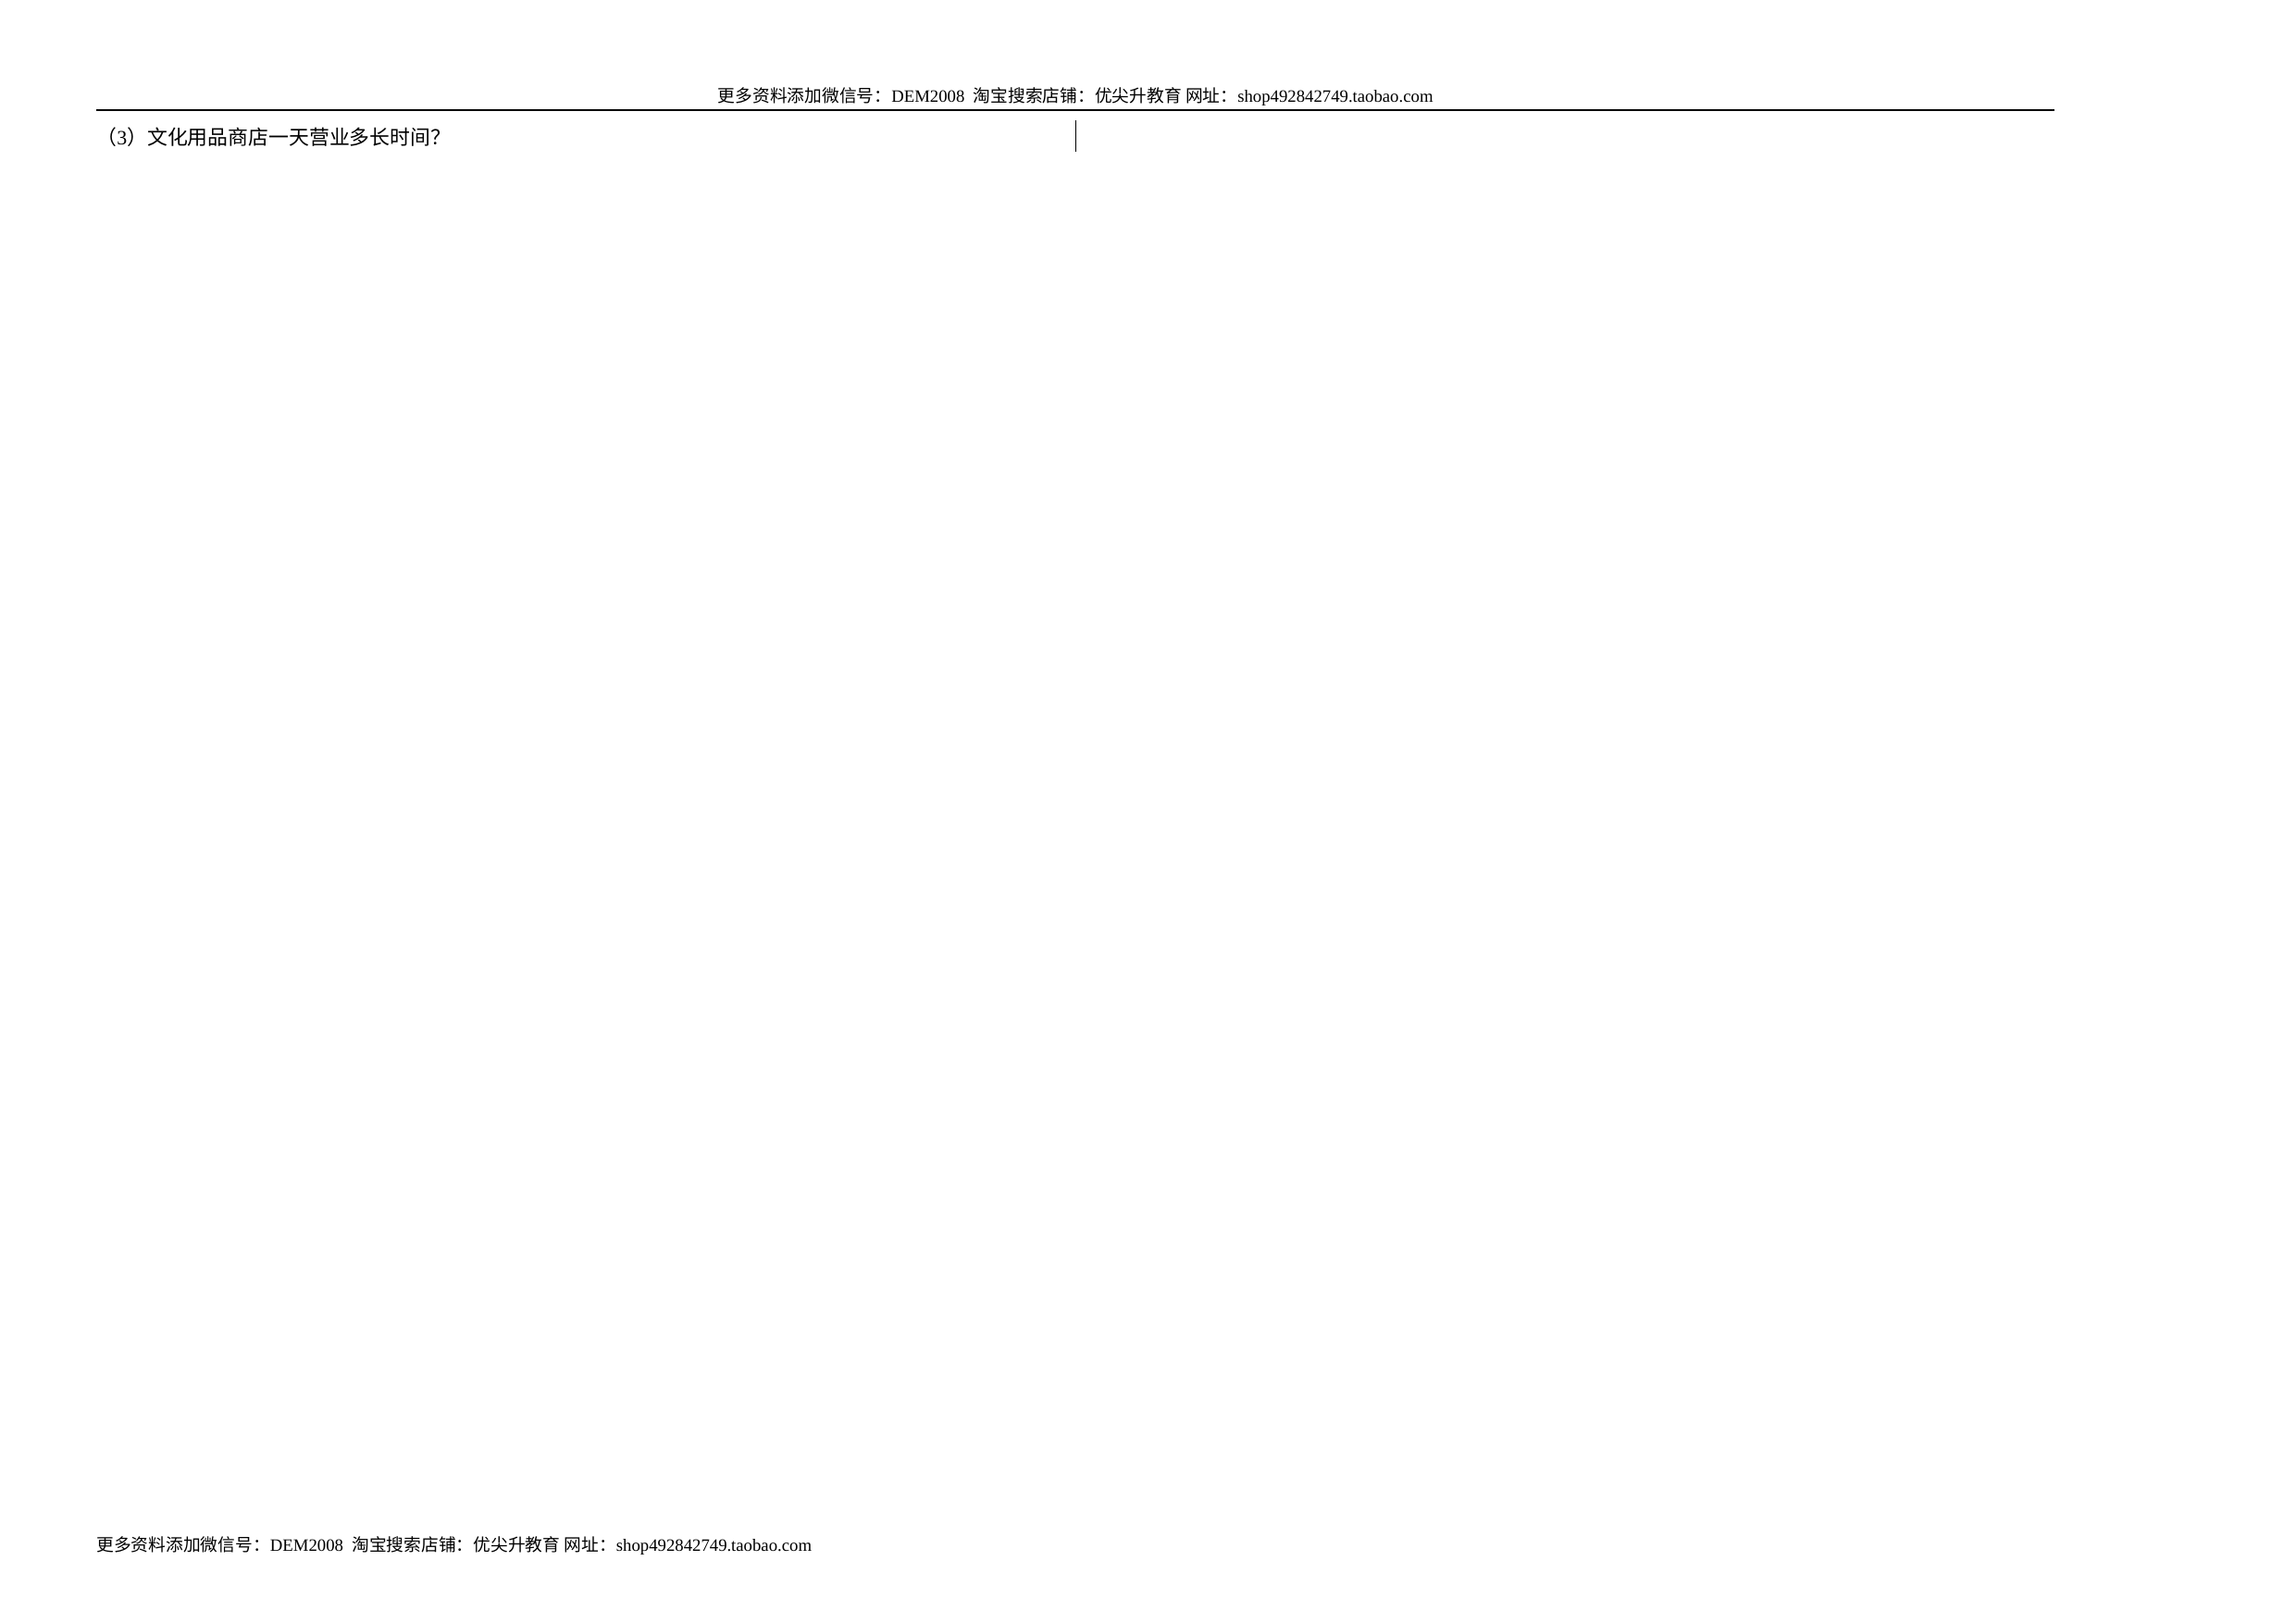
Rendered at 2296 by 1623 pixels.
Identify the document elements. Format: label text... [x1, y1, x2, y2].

text （3）文化用品商店一天营业多长时间？ [96, 120, 1055, 151]
